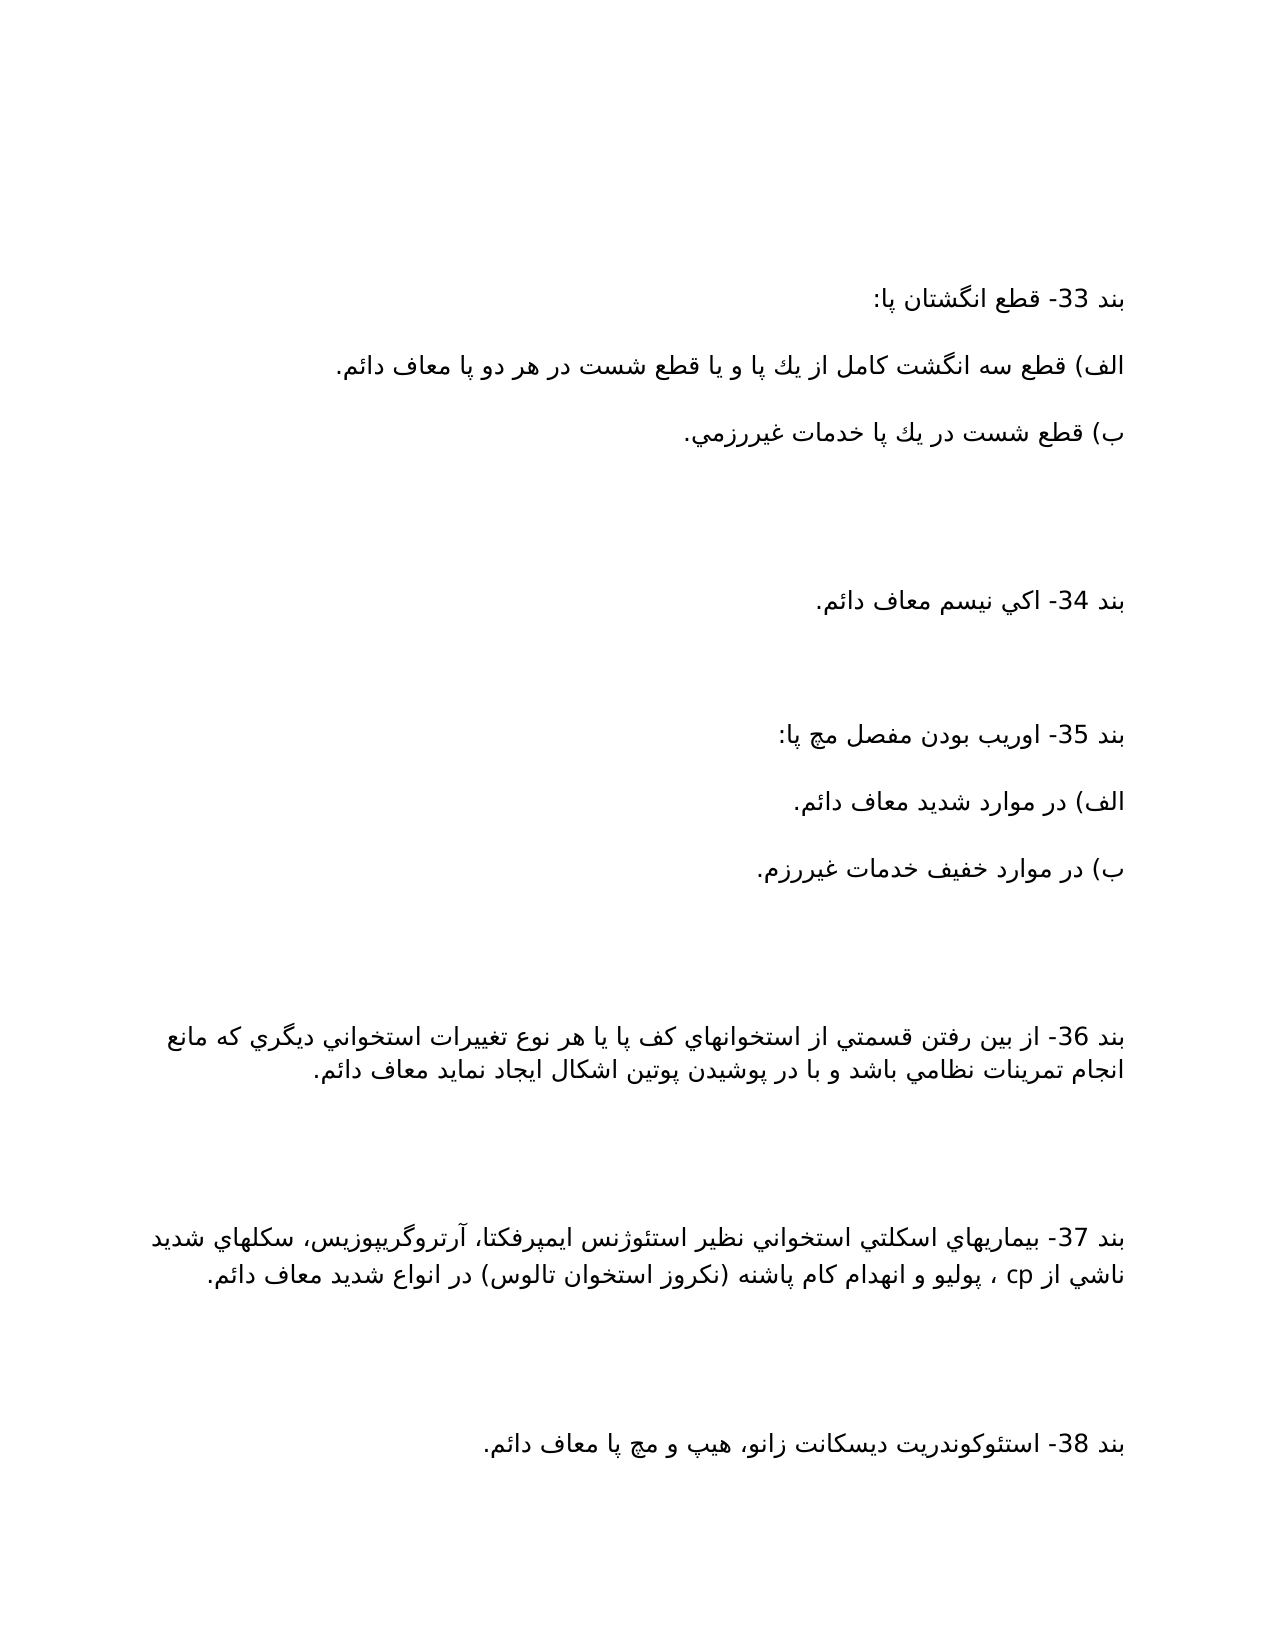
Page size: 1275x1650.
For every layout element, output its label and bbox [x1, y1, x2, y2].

text [150, 150, 1125, 1492]
